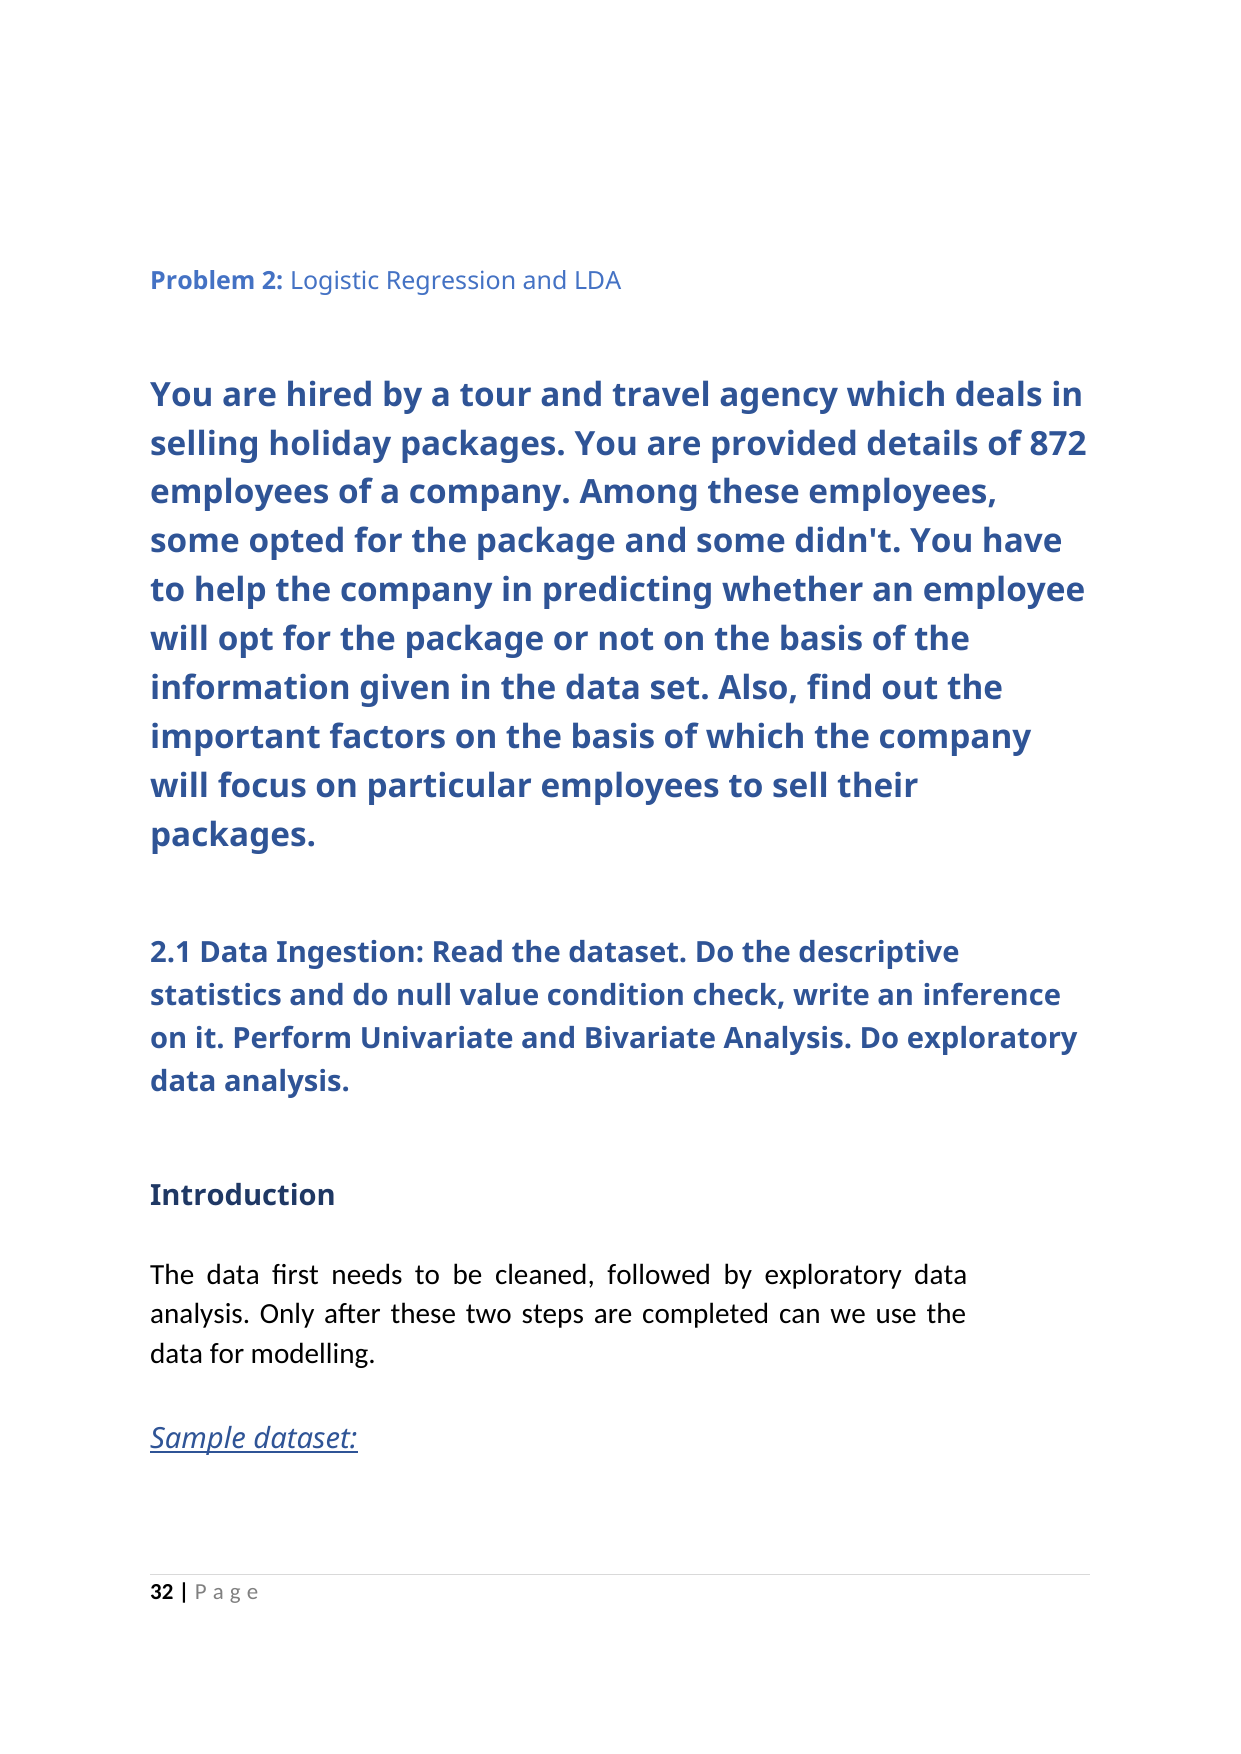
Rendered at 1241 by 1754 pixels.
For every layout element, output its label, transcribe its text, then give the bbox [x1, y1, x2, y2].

subtitle Sample dataset: [150, 1417, 1090, 1457]
subtitle 2.1 Data Ingestion: Read the dataset. Do the descriptive statistics and do null value condition check, write an inference on it. Perform Univariate and Bivariate Analysis. Do exploratory data analysis. [150, 931, 1090, 1099]
subtitle Introduction [150, 1174, 1090, 1214]
subtitle You are hired by a tour and travel agency which deals in selling holiday packages. You are provided details of 872 employees of a company. Among these employees, some opted for the package and some didn't. You have to help the company in predicting whether an employee will opt for the package or not on the basis of the information given in the data set. Also, find out the important factors on the basis of which the company will focus on particular employees to sell their packages. [150, 321, 1090, 856]
text The data first needs to be cleaned, followed by exploratory data analysis. Only after these two steps are completed can we use the data for modelling. [150, 1256, 968, 1370]
text Problem 2: Logistic Regression and LDA [150, 262, 1090, 296]
